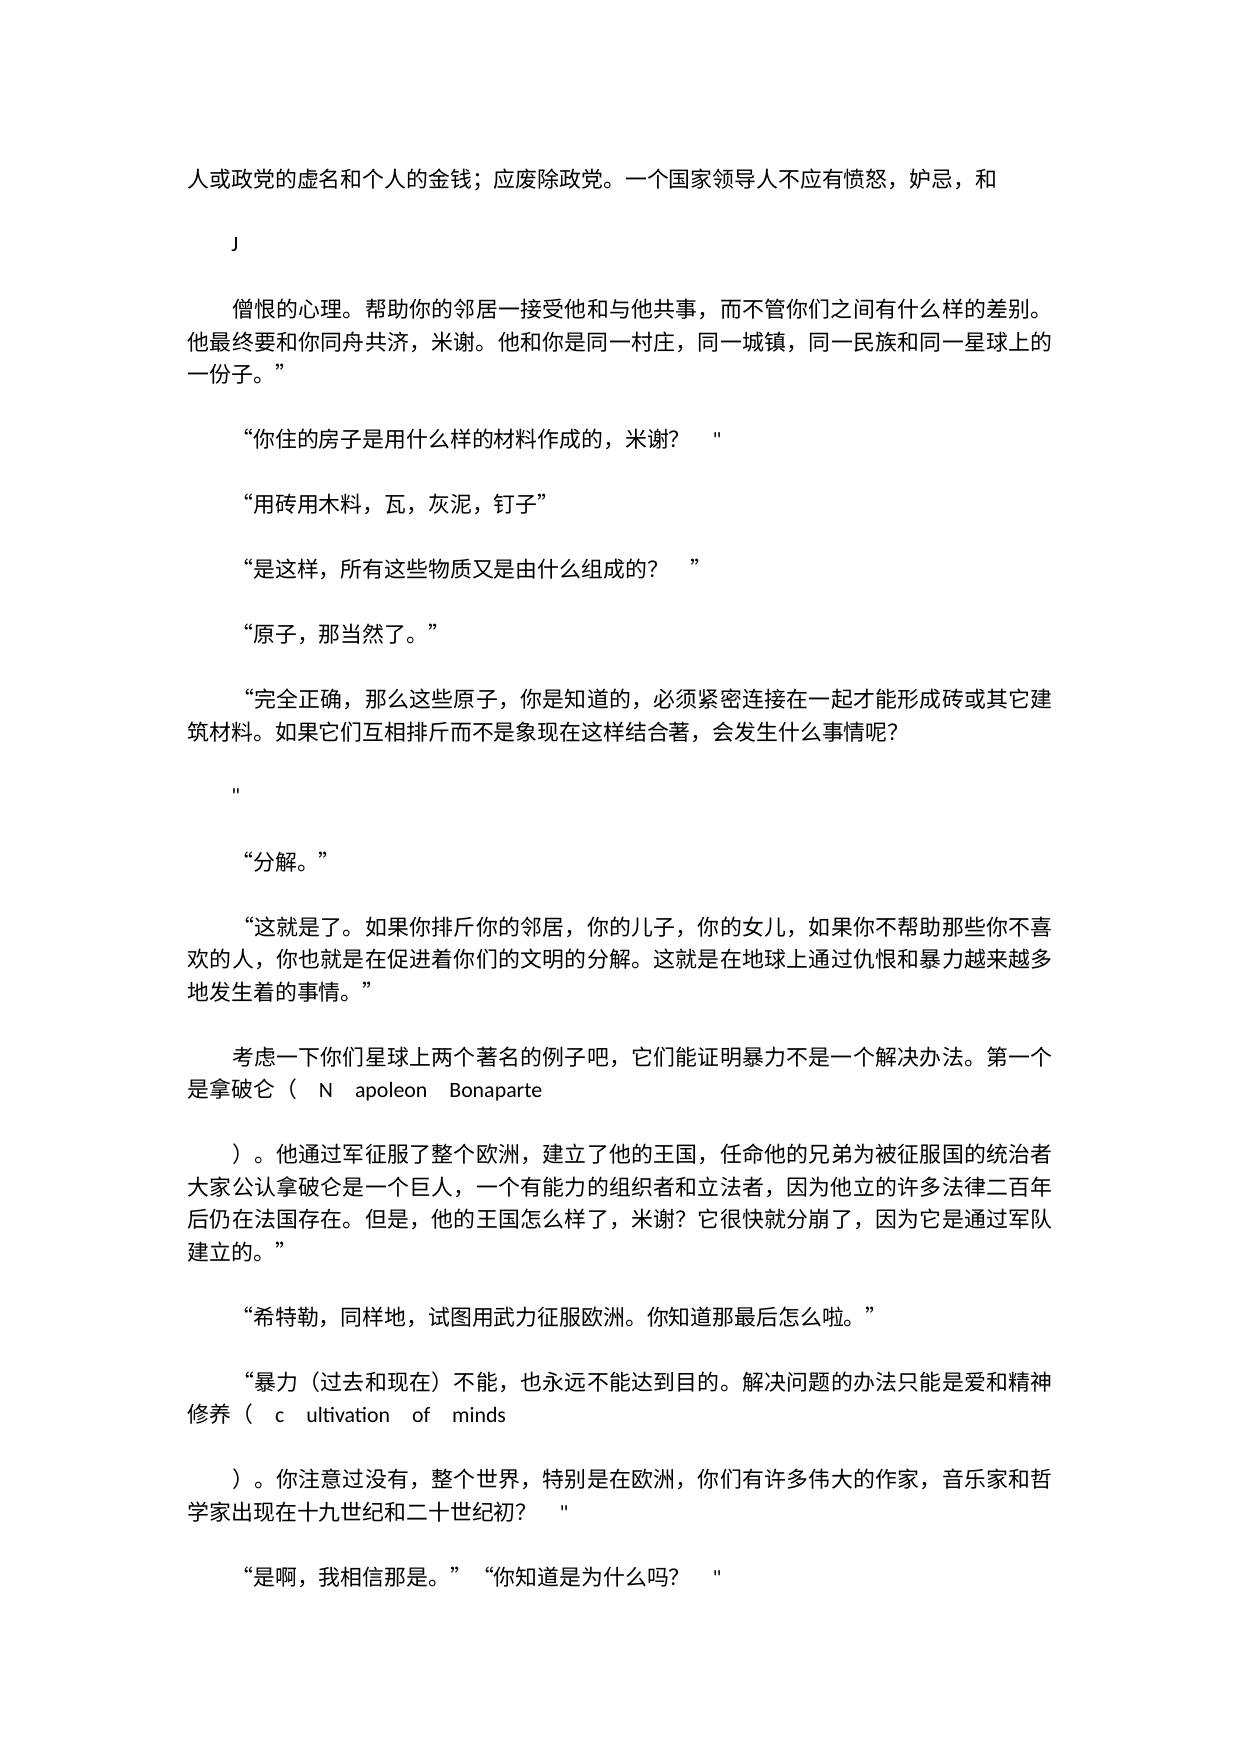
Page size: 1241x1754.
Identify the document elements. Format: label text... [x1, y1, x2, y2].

text “暴力（过去和现在）不能，也永远不能达到目的。解决问题的办法只能是爱和精神修养（ c ultivation of minds [187, 1364, 1053, 1429]
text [187, 162, 1053, 194]
text “你住的房子是用什么样的材料作成的，米谢？ " [187, 422, 1053, 454]
text “原子，那当然了。” [187, 617, 1053, 649]
text “这就是了。如果你排斤你的邻居，你的儿子，你的女儿，如果你不帮助那些你不喜欢的人，你也就是在促进着你们的文明的分解。这就是在地球上通过仇恨和暴力越来越多地发生着的事情。” [187, 909, 1053, 1007]
text 僧恨的心理。帮助你的邻居一接受他和与他共事，而不管你们之间有什么样的差别。他最终要和你同舟共济，米谢。他和你是同一村庄，同一城镇，同一民族和同一星球上的一份子。” [187, 292, 1053, 389]
text “分解。” [187, 844, 1053, 877]
text " [187, 779, 1053, 812]
text “是啊，我相信那是。”“你知道是为什么吗？ " [187, 1559, 1053, 1592]
text 考虑一下你们星球上两个著名的例子吧，它们能证明暴力不是一个解决办法。第一个是拿破仑（ N apoleon Bonaparte [187, 1039, 1053, 1104]
text “用砖用木料，瓦，灰泥，钉子” [187, 487, 1053, 519]
text ）。你注意过没有，整个世界，特别是在欧洲，你们有许多伟大的作家，音乐家和哲学家出现在十九世纪和二十世纪初？ " [187, 1462, 1053, 1527]
text ）。他通过军征服了整个欧洲，建立了他的王国，任命他的兄弟为被征服国的统治者。大家公认拿破仑是一个巨人，一个有能力的组织者和立法者，因为他立的许多法律二百年后仍在法国存在。但是，他的王国怎么样了，米谢？它很快就分崩了，因为它是通过军队建立的。” [187, 1137, 1053, 1267]
text “是这样，所有这些物质又是由什么组成的？ ” [187, 552, 1053, 584]
text J [187, 227, 1053, 259]
text “希特勒，同样地，试图用武力征服欧洲。你知道那最后怎么啦。” [187, 1299, 1053, 1332]
text “完全正确，那么这些原子，你是知道的，必须紧密连接在一起才能形成砖或其它建筑材料。如果它们互相排斤而不是象现在这样结合著，会发生什么事情呢？ [187, 682, 1053, 747]
